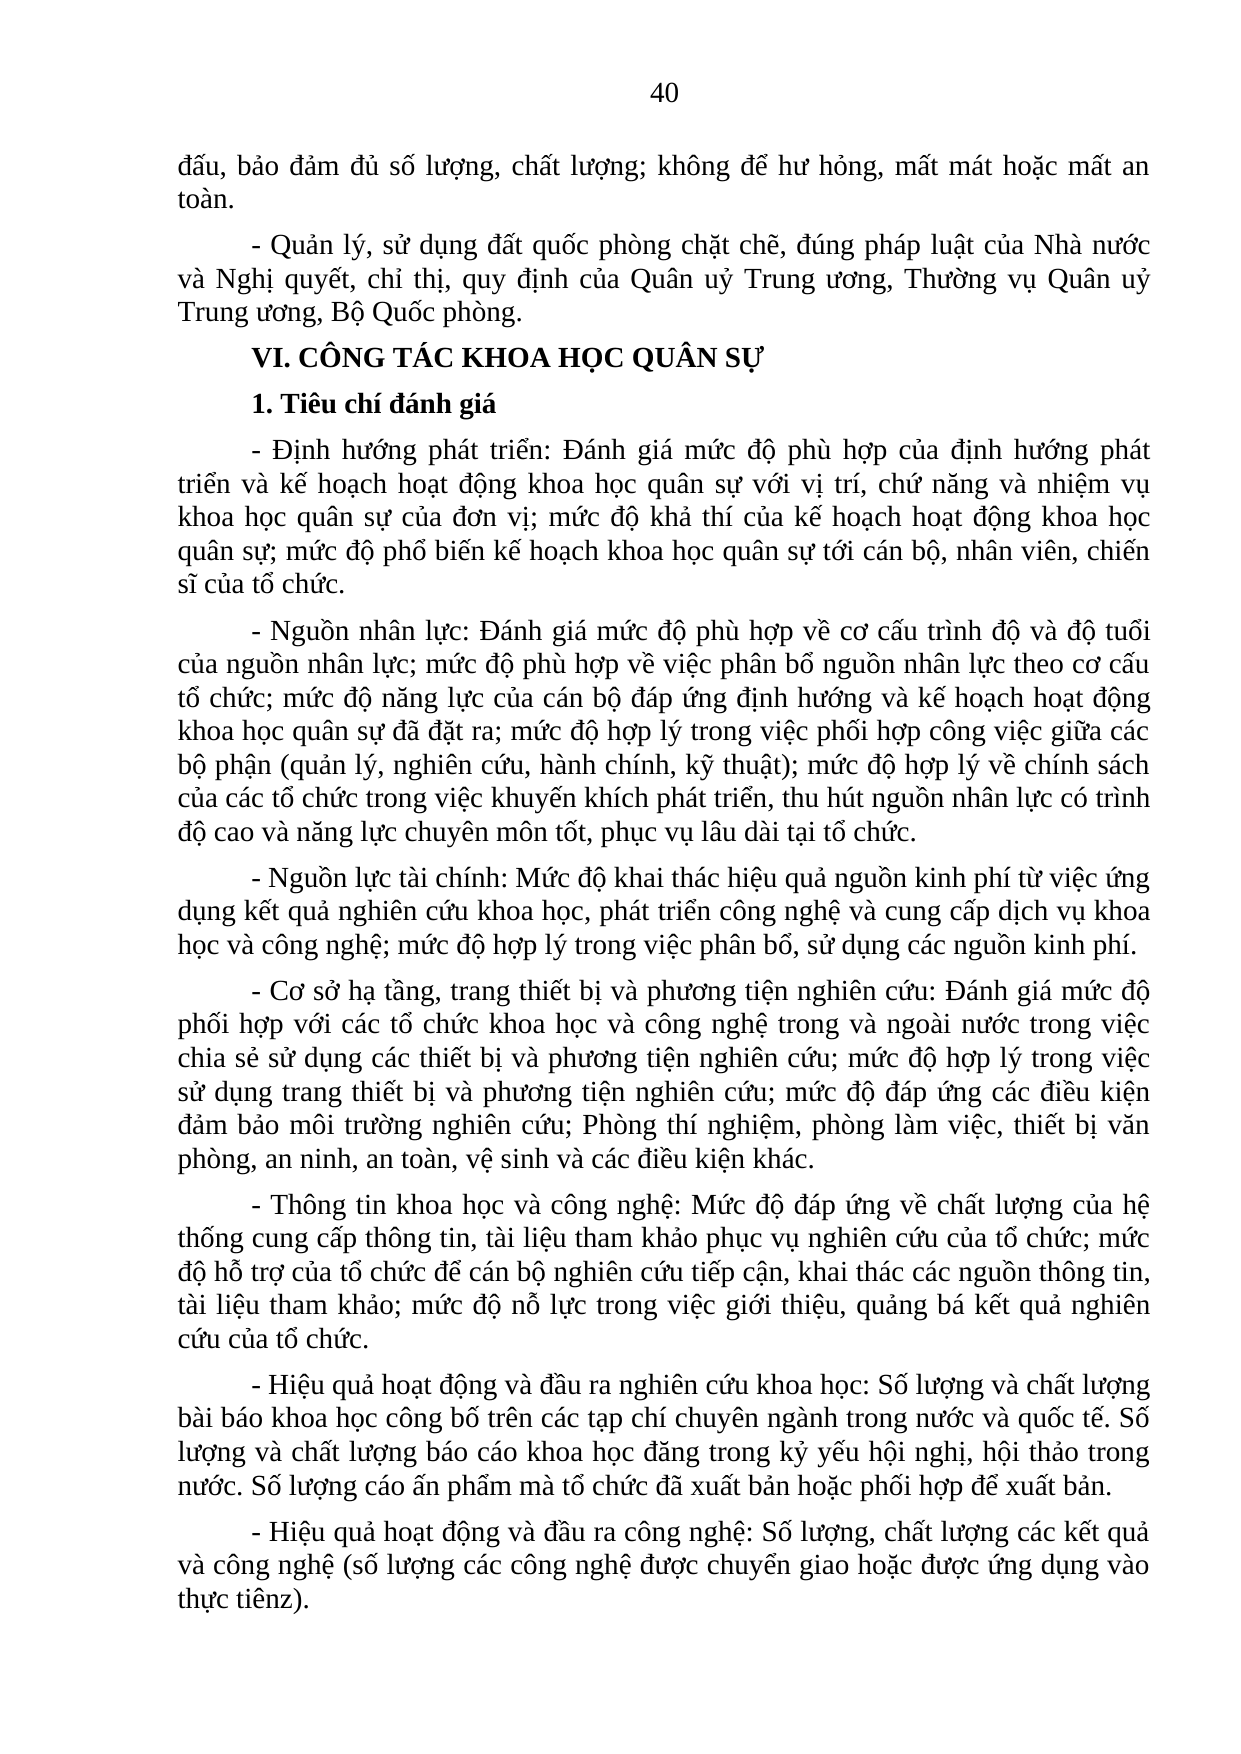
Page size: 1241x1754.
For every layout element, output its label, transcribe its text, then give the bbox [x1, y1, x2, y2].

text - Nguồn nhân lực: Đánh giá mức độ phù hợp về cơ cấu trình độ và độ tuổi của nguồn nhân lực; mức độ phù hợp về việc phân bổ nguồn nhân lực theo cơ cấu tổ chức; mức độ năng lực của cán bộ đáp ứng định hướng và kế hoạch hoạt động khoa học quân sự đã đặt ra; mức độ hợp lý trong việc phối hợp công việc giữa các bộ phận (quản lý, nghiên cứu, hành chính, kỹ thuật); mức độ hợp lý về chính sách của các tổ chức trong việc khuyến khích phát triển, thu hút nguồn nhân lực có trình độ cao và năng lực chuyên môn tốt, phục vụ lâu dài tại tổ chức. [177, 613, 1152, 847]
text - Định hướng phát triển: Đánh giá mức độ phù hợp của định hướng phát triển và kế hoạch hoạt động khoa học quân sự với vị trí, chứ năng và nhiệm vụ khoa học quân sự của đơn vị; mức độ khả thí của kế hoạch hoạt động khoa học quân sự; mức độ phổ biến kế hoạch khoa học quân sự tới cán bộ, nhân viên, chiến sĩ của tổ chức. [177, 432, 1152, 600]
text 1. Tiêu chí đánh giá [177, 386, 1152, 420]
text - Hiệu quả hoạt động và đầu ra công nghệ: Số lượng, chất lượng các kết quả và công nghệ (số lượng các công nghệ được chuyển giao hoặc được ứng dụng vào thực tiênz). [177, 1514, 1152, 1614]
text - Thông tin khoa học và công nghệ: Mức độ đáp ứng về chất lượng của hệ thống cung cấp thông tin, tài liệu tham khảo phục vụ nghiên cứu của tổ chức; mức độ hỗ trợ của tổ chức để cán bộ nghiên cứu tiếp cận, khai thác các nguồn thông tin, tài liệu tham khảo; mức độ nỗ lực trong việc giới thiệu, quảng bá kết quả nghiên cứu của tổ chức. [177, 1187, 1152, 1354]
text - Hiệu quả hoạt động và đầu ra nghiên cứu khoa học: Số lượng và chất lượng bài báo khoa học công bố trên các tạp chí chuyên ngành trong nước và quốc tế. Số lượng và chất lượng báo cáo khoa học đăng trong kỷ yếu hội nghị, hội thảo trong nước. Số lượng cáo ấn phẩm mà tổ chức đã xuất bản hoặc phối hợp để xuất bản. [177, 1367, 1152, 1501]
text - Quản lý, sử dụng đất quốc phòng chặt chẽ, đúng pháp luật của Nhà nước và Nghị quyết, chỉ thị, quy định của Quân uỷ Trung ương, Thường vụ Quân uỷ Trung ương, Bộ Quốc phòng. [177, 227, 1152, 328]
text - Nguồn lực tài chính: Mức độ khai thác hiệu quả nguồn kinh phí từ việc ứng dụng kết quả nghiên cứu khoa học, phát triển công nghệ và cung cấp dịch vụ khoa học và công nghệ; mức độ hợp lý trong việc phân bổ, sử dụng các nguồn kinh phí. [177, 860, 1152, 961]
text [177, 148, 1152, 215]
text VI. CÔNG TÁC KHOA HỌC QUÂN SỰ [177, 340, 1152, 374]
text - Cơ sở hạ tầng, trang thiết bị và phương tiện nghiên cứu: Đánh giá mức độ phối hợp với các tổ chức khoa học và công nghệ trong và ngoài nước trong việc chia sẻ sử dụng các thiết bị và phương tiện nghiên cứu; mức độ hợp lý trong việc sử dụng trang thiết bị và phương tiện nghiên cứu; mức độ đáp ứng các điều kiện đảm bảo môi trường nghiên cứu; Phòng thí nghiệm, phòng làm việc, thiết bị văn phòng, an ninh, an toàn, vệ sinh và các điều kiện khác. [177, 973, 1152, 1174]
